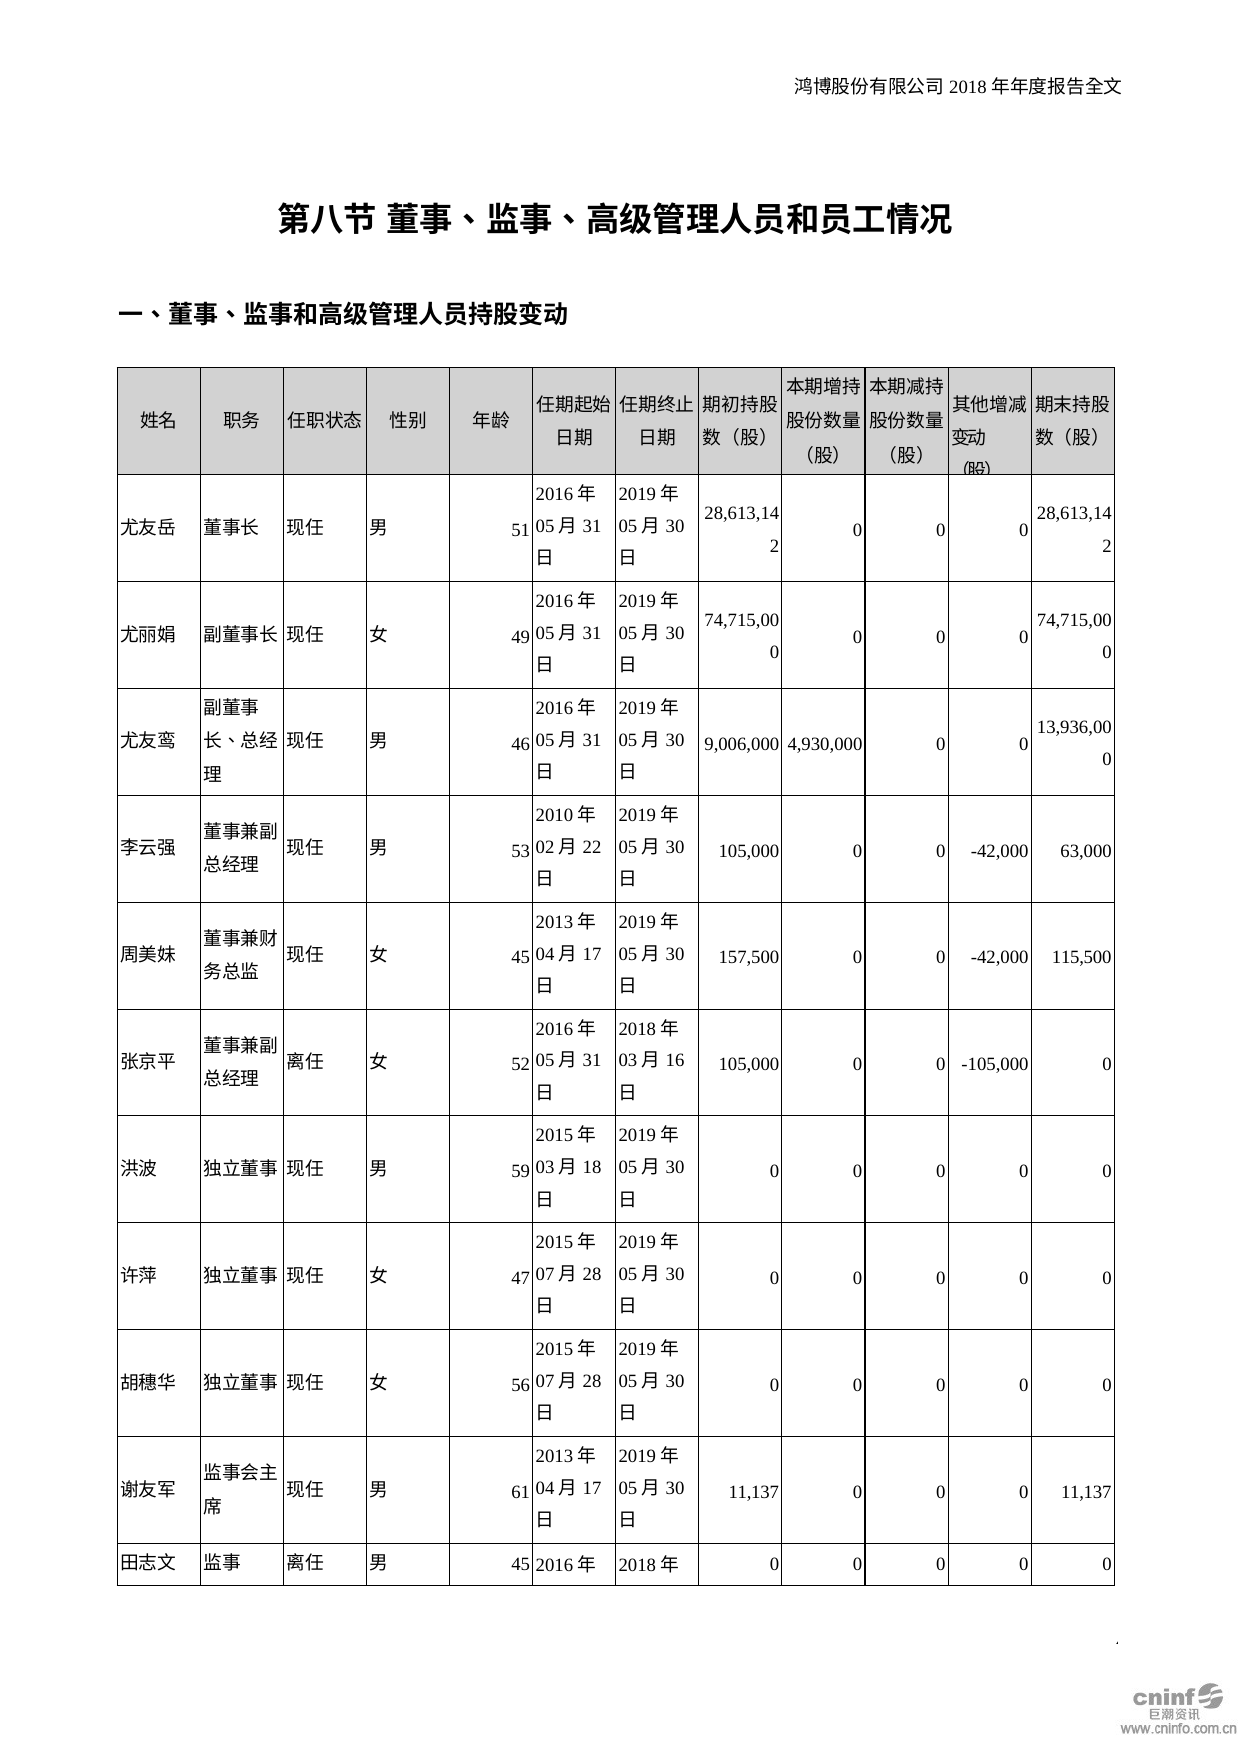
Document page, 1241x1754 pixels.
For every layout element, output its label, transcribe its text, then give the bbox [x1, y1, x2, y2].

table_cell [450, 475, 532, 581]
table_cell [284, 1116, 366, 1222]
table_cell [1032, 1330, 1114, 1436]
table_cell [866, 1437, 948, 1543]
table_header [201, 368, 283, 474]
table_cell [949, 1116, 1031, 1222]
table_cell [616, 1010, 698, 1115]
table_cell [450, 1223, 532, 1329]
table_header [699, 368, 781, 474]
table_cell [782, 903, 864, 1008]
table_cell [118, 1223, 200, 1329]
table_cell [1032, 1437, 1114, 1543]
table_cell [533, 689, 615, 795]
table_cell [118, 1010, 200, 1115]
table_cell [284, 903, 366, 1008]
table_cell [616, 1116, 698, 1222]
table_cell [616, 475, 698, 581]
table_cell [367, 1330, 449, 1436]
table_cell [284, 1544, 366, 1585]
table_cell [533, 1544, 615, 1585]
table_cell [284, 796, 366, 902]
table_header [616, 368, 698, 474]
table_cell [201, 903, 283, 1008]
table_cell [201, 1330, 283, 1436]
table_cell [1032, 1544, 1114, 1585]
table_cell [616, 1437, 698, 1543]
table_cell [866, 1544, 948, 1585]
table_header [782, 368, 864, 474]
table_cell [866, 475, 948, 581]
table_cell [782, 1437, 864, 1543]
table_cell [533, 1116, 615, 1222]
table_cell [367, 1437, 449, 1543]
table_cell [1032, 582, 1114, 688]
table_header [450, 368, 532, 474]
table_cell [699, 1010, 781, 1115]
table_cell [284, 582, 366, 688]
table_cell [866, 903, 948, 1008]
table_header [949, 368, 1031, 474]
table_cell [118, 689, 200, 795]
subtitle 第八节 董事、监事、高级管理人员和员工情况 [277, 196, 1124, 242]
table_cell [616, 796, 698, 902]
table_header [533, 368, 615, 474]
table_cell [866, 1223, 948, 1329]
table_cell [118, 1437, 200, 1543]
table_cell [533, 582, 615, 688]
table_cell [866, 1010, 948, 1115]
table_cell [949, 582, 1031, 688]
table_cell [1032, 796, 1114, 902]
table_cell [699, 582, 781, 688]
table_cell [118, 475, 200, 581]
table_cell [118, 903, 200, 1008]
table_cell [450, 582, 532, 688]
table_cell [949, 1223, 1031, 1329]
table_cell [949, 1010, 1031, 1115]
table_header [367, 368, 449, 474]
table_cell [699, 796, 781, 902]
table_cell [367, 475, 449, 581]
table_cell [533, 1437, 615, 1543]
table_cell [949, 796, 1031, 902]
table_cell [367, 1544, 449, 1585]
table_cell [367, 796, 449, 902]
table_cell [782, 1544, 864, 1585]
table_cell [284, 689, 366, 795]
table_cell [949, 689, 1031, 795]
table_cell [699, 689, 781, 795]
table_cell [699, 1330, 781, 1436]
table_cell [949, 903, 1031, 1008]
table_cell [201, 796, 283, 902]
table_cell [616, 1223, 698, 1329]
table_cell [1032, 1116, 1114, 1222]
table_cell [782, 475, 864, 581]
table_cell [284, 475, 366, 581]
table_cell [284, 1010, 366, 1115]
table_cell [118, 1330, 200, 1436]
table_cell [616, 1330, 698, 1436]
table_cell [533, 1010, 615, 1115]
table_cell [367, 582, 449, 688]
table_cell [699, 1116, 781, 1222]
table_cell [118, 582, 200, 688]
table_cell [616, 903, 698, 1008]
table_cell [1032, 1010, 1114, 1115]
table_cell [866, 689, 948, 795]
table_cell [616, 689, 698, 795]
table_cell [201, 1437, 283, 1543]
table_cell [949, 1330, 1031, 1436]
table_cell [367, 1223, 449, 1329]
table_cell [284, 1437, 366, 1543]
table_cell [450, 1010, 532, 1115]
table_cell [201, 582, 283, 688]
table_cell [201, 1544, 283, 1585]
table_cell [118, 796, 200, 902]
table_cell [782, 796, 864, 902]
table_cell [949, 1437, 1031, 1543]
picture [1115, 1680, 1240, 1737]
subtitle 一、董事、监事和高级管理人员持股变动 [118, 297, 1124, 331]
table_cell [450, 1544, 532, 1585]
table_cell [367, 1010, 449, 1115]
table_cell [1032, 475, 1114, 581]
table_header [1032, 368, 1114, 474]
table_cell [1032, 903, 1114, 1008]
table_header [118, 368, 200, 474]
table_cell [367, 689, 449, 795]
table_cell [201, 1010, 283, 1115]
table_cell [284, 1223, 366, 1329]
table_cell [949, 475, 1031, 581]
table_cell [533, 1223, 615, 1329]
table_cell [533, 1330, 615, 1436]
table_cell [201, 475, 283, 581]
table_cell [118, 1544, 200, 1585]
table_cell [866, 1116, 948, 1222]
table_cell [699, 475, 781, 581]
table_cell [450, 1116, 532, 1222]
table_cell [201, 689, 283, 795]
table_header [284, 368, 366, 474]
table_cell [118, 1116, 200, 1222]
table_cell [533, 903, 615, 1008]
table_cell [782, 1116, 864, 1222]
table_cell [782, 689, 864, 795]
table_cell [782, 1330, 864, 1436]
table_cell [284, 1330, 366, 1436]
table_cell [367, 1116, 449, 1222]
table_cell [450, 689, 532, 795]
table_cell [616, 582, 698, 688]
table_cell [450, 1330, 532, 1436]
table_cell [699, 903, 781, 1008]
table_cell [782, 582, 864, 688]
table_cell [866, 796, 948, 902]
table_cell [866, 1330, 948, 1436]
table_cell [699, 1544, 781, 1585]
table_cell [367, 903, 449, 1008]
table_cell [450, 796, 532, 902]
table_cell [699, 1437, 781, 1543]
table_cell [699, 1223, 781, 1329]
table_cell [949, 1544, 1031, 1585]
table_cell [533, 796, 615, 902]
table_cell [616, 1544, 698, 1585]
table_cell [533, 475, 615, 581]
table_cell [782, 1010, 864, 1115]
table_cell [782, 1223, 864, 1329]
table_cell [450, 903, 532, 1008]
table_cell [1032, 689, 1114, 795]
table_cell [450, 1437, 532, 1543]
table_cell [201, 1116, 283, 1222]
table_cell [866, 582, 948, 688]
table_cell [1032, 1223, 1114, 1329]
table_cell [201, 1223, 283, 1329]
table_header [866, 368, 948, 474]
